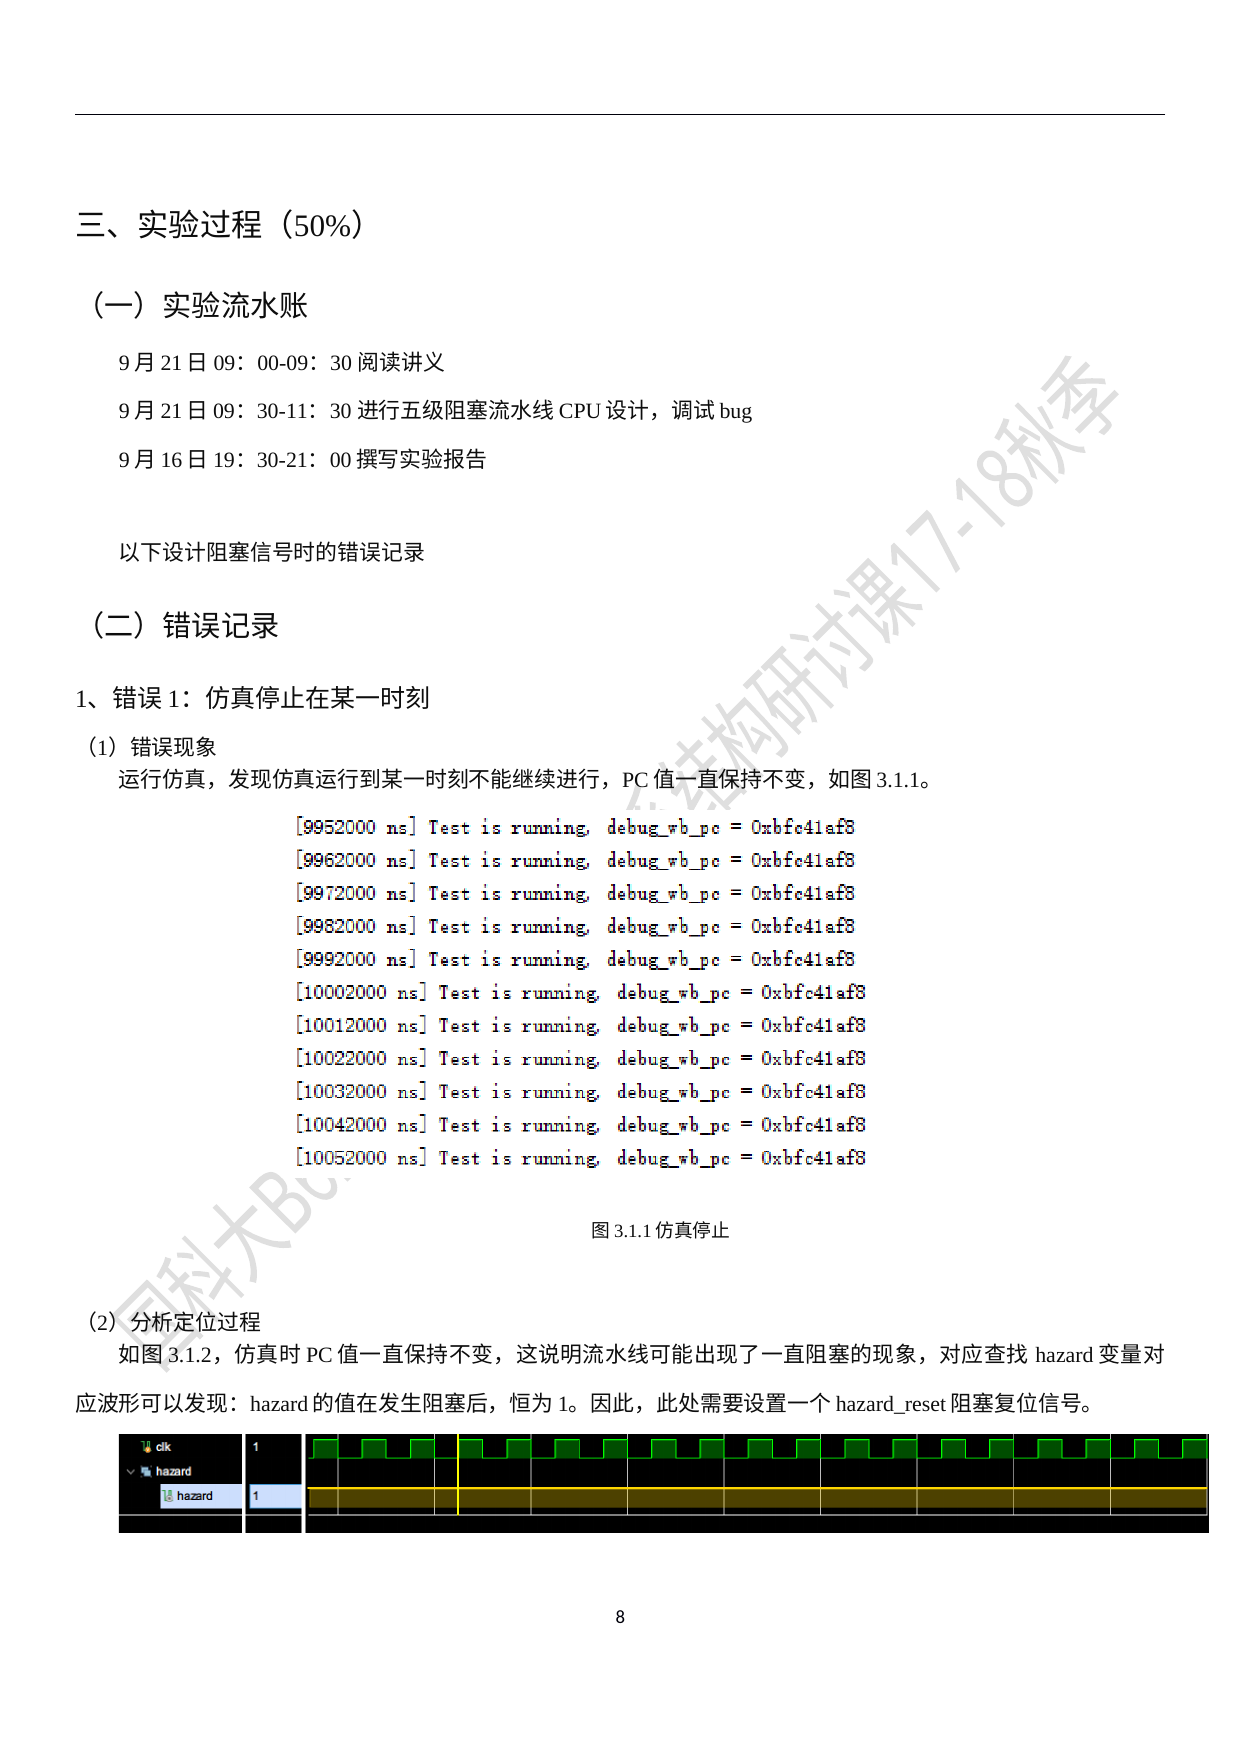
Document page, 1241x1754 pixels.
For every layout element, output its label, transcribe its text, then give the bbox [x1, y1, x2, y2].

picture [118, 1434, 1209, 1533]
text （2）分析定位过程 [75, 1304, 1165, 1337]
text 运行仿真，发现仿真运行到某一时刻不能继续进行，PC值一直保持不变，如图3.1.1。 [75, 762, 1165, 794]
text 1、错误1：仿真停止在某一时刻 [75, 664, 1165, 729]
text 图3.1.1仿真停止 [119, 1213, 1165, 1246]
text 三、实验过程（50%） [75, 190, 1165, 255]
text 9月21日09：30-11：30 进行五级阻塞流水线 CPU设计，调试bug [75, 393, 1165, 425]
text 以下设计阻塞信号时的错误记录 [75, 534, 1165, 567]
picture [281, 810, 1003, 1178]
text 9月16日19：30-21：00撰写实验报告 [75, 441, 1165, 474]
text 9月21日 09：00-09：30 阅读讲义 [75, 344, 1165, 377]
text （一）实验流水账 [75, 271, 1165, 336]
text （二）错误记录 [75, 591, 1165, 656]
text 如图3.1.2，仿真时PC值一直保持不变，这说明流水线可能出现了一直阻塞的现象，对应查找hazard变量对应波形可以发现：hazard的值在发生阻塞后，恒为1。因此，此处需要设置一个hazard_reset阻塞复位信号。 [75, 1337, 1165, 1418]
text （1）错误现象 [75, 729, 1165, 762]
